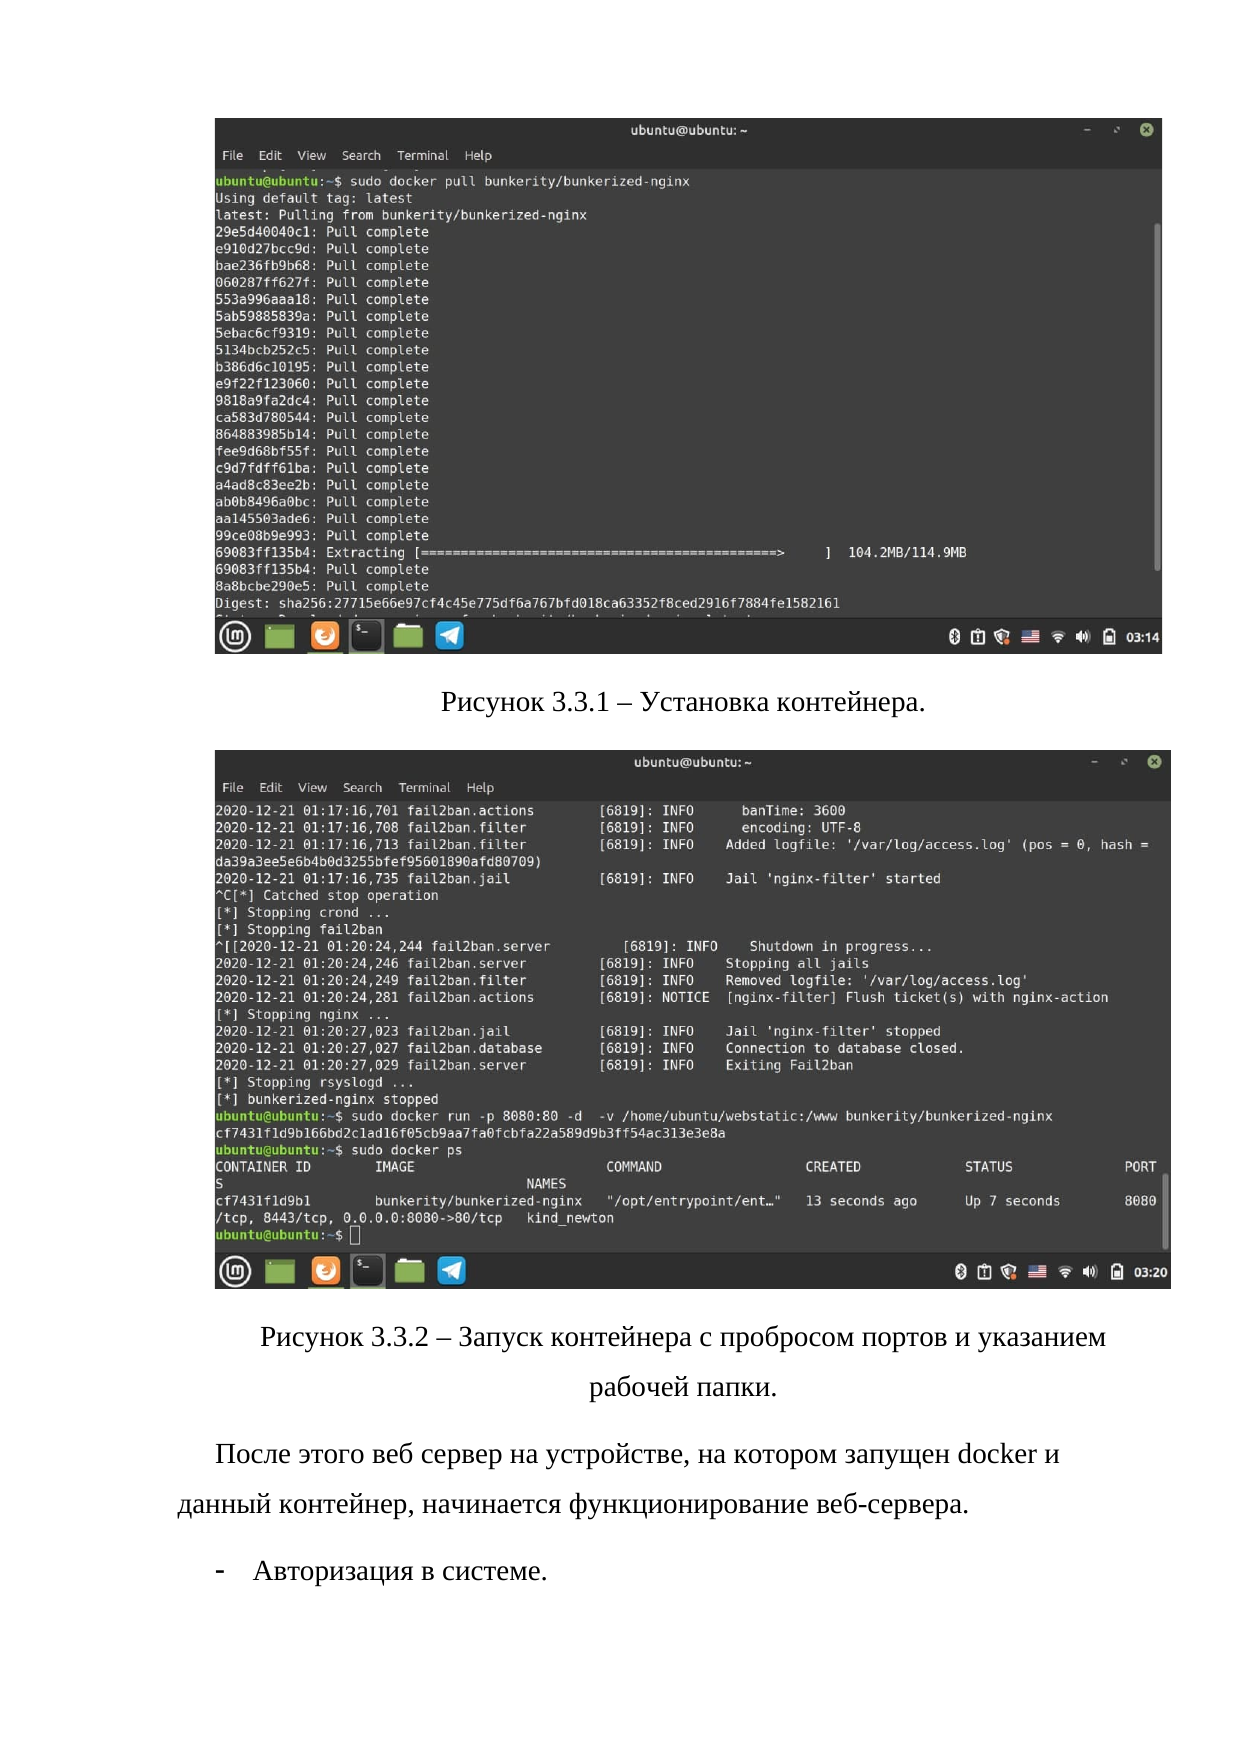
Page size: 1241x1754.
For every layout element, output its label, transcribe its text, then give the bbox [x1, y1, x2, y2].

text После этого веб сервер на устройстве, на котором запущен docker и данный контейнер, начинается функционирование веб-сервера. [177, 1436, 1152, 1520]
picture [214, 118, 1163, 654]
list Авторизация в системе. [215, 1553, 1152, 1587]
picture [214, 750, 1171, 1289]
text Рисунок 3.3.1 – Установка контейнера. [215, 684, 1152, 717]
text Рисунок 3.3.2 – Запуск контейнера с пробросом портов и указанием рабочей папки. [215, 1319, 1152, 1403]
